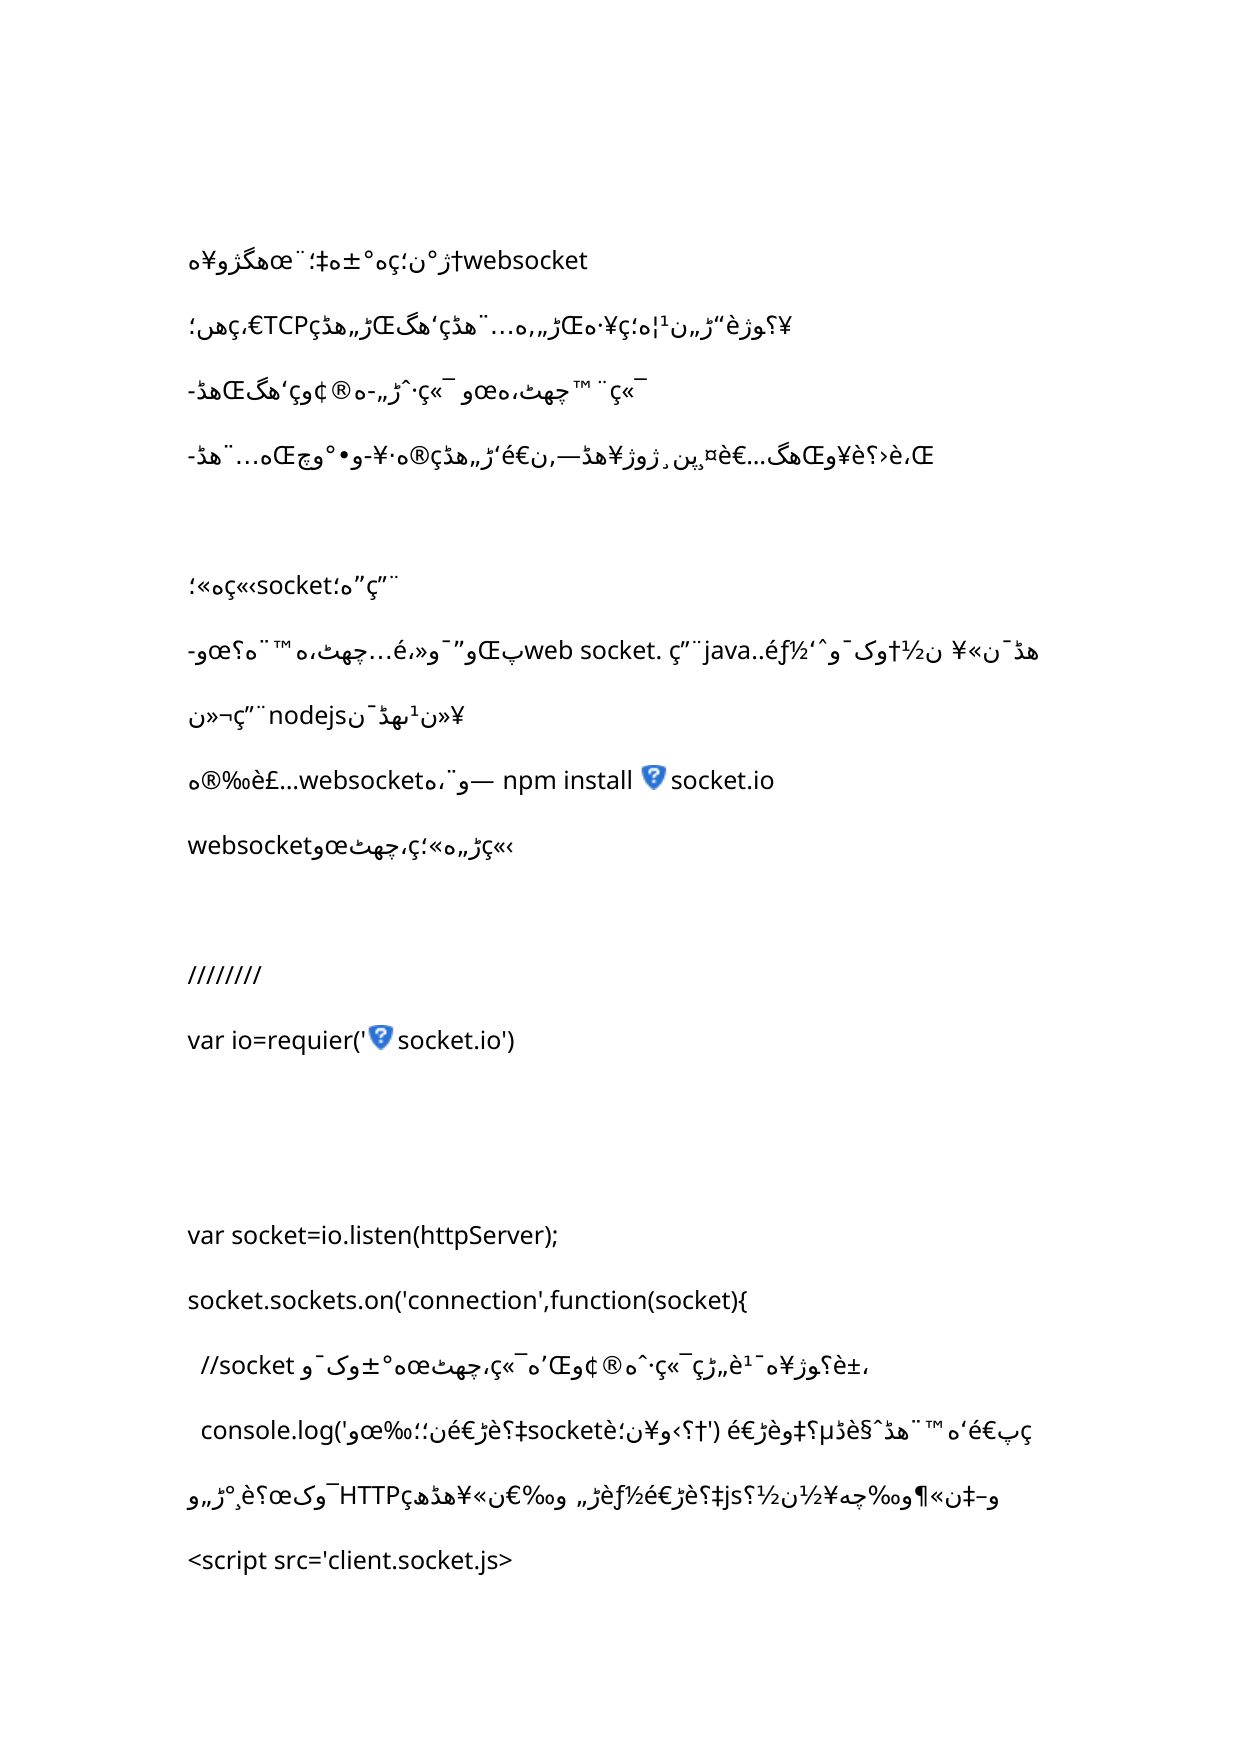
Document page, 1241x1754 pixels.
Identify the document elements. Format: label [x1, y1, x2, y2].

text [187, 162, 1053, 1592]
picture [639, 765, 671, 790]
picture [366, 1025, 398, 1050]
